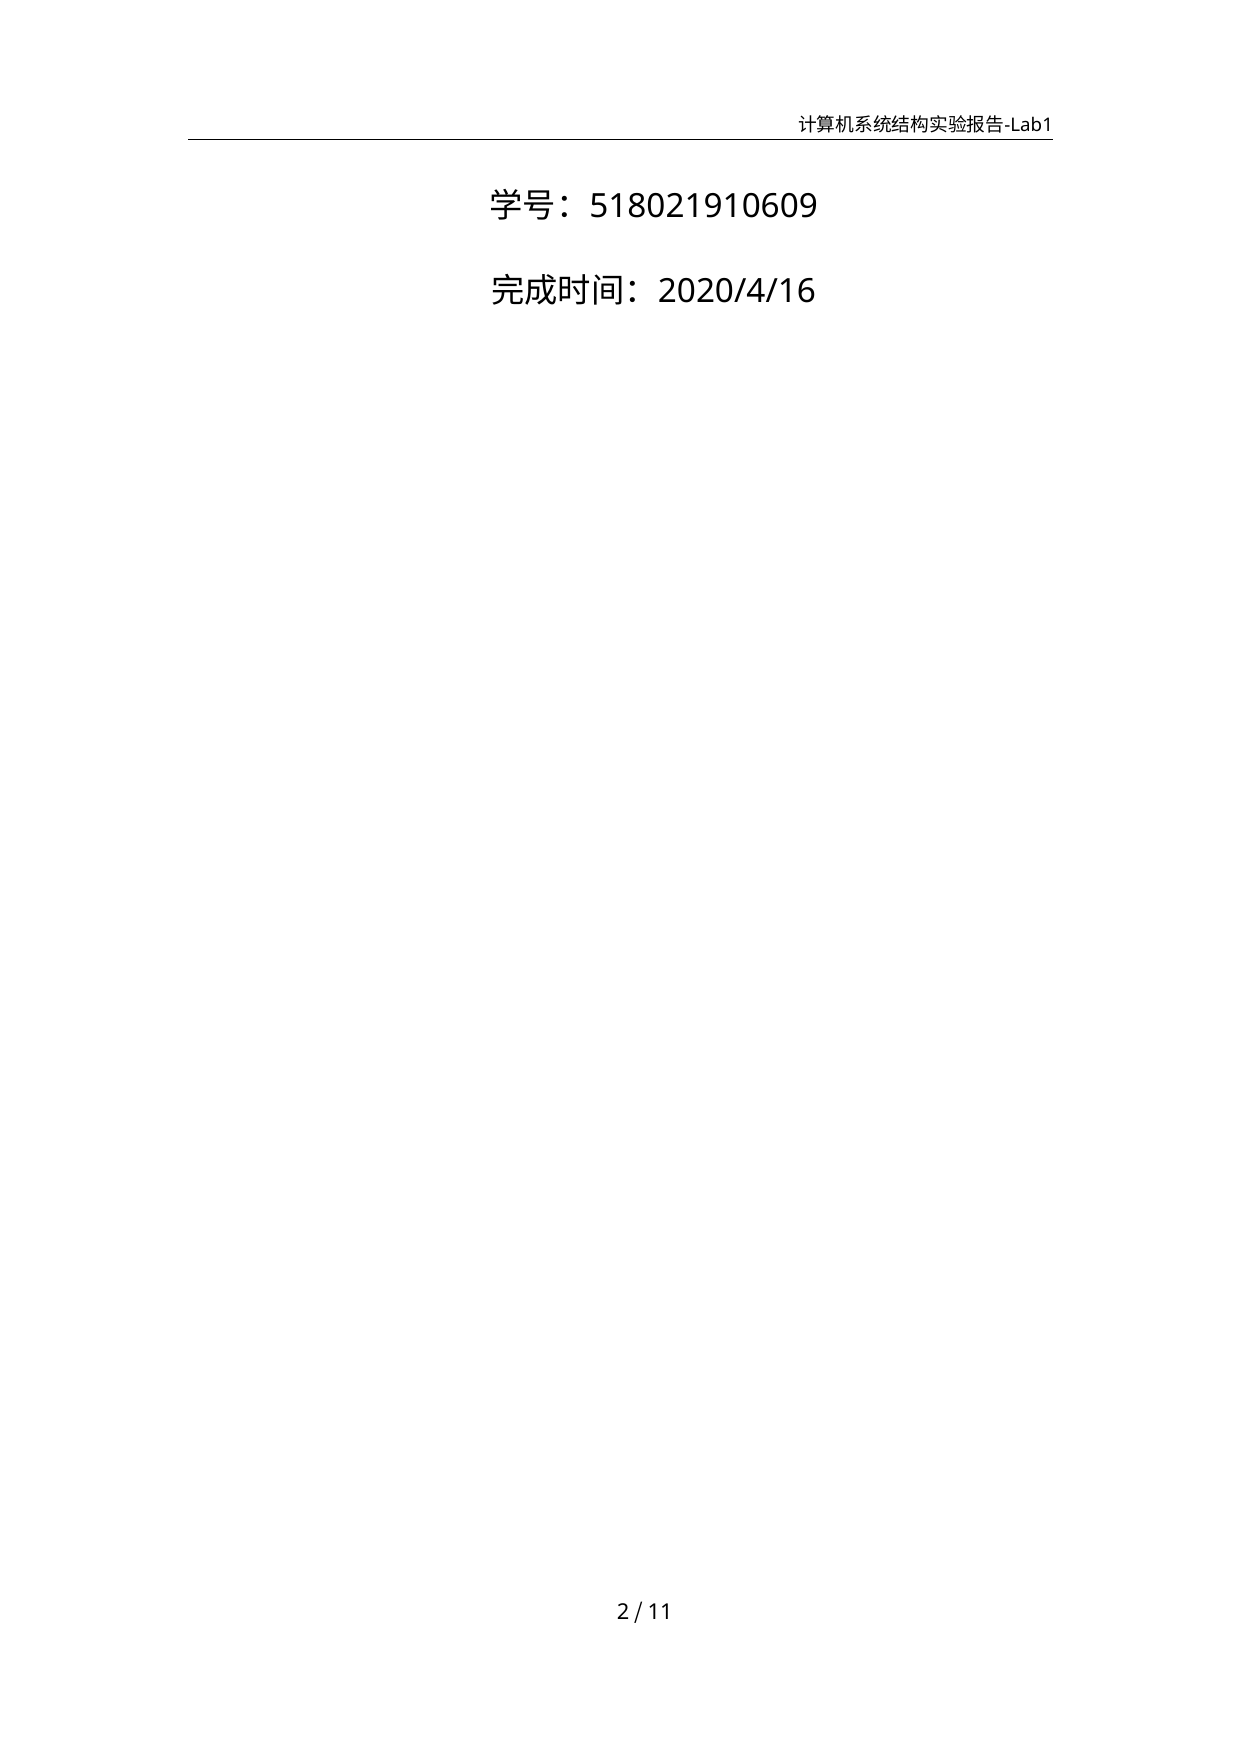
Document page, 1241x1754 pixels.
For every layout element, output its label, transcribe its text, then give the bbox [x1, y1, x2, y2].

text 学号：518021910609 [187, 170, 1053, 235]
text 完成时间：2020/4/16 [187, 256, 1053, 321]
